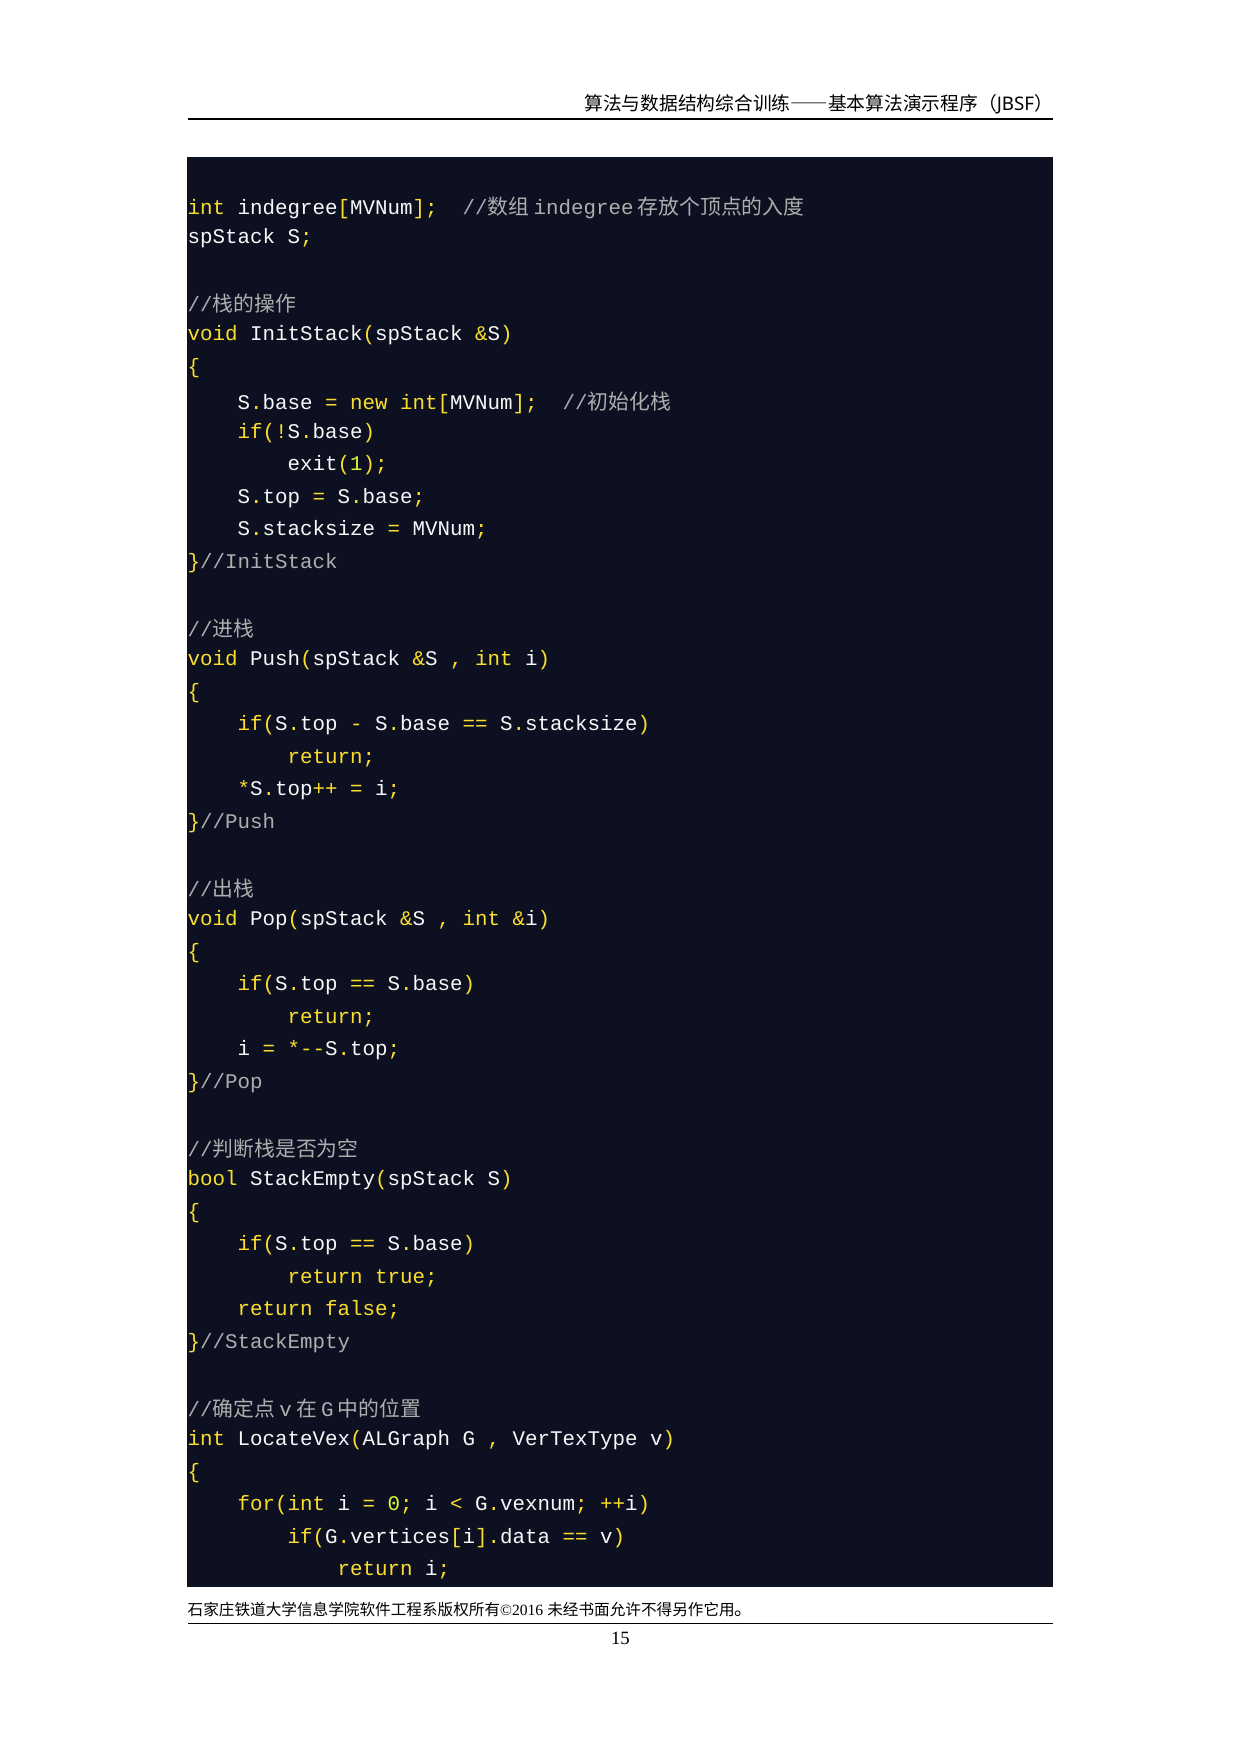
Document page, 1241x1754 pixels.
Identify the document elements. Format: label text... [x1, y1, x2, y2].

text return true; [187, 1262, 1053, 1294]
text return i; [187, 1554, 1053, 1587]
text if(S.top == S.base) [187, 969, 1053, 1002]
text //栈的操作 [187, 287, 1053, 319]
text if(S.top == S.base) [187, 1229, 1053, 1262]
text bool StackEmpty(spStack S) [187, 1164, 1053, 1197]
text exit(1); [187, 449, 1053, 482]
text spStack S; [187, 222, 1053, 254]
text *S.top++ = i; [187, 774, 1053, 807]
text { [187, 1197, 1053, 1229]
text }//StackEmpty [187, 1327, 1053, 1359]
text //判断栈是否为空 [187, 1132, 1053, 1164]
text S.base = new int[MVNum]; //初始化栈 [187, 384, 1053, 417]
text }//Pop [187, 1067, 1053, 1099]
text return; [187, 1002, 1053, 1034]
text for(int i = 0; i < G.vexnum; ++i) [187, 1489, 1053, 1522]
text return false; [187, 1294, 1053, 1327]
text }//Push [187, 807, 1053, 839]
text //出栈 [187, 872, 1053, 904]
text //确定点v在G中的位置 [187, 1392, 1053, 1424]
text void Pop(spStack &S , int &i) [187, 904, 1053, 937]
text void InitStack(spStack &S) [187, 319, 1053, 352]
text int indegree[MVNum]; //数组indegree存放个顶点的入度 [187, 189, 1053, 222]
text if(S.top - S.base == S.stacksize) [187, 709, 1053, 742]
text i = *--S.top; [187, 1034, 1053, 1067]
text { [187, 1457, 1053, 1489]
text int LocateVex(ALGraph G , VerTexType v) [187, 1424, 1053, 1457]
text }//InitStack [187, 547, 1053, 579]
text S.top = S.base; [187, 482, 1053, 514]
text { [187, 937, 1053, 969]
text if(!S.base) [187, 417, 1053, 449]
text { [187, 677, 1053, 709]
text void Push(spStack &S , int i) [187, 644, 1053, 677]
text S.stacksize = MVNum; [187, 514, 1053, 547]
text return; [187, 742, 1053, 774]
text if(G.vertices[i].data == v) [187, 1522, 1053, 1554]
text //进栈 [187, 612, 1053, 644]
text { [187, 352, 1053, 384]
